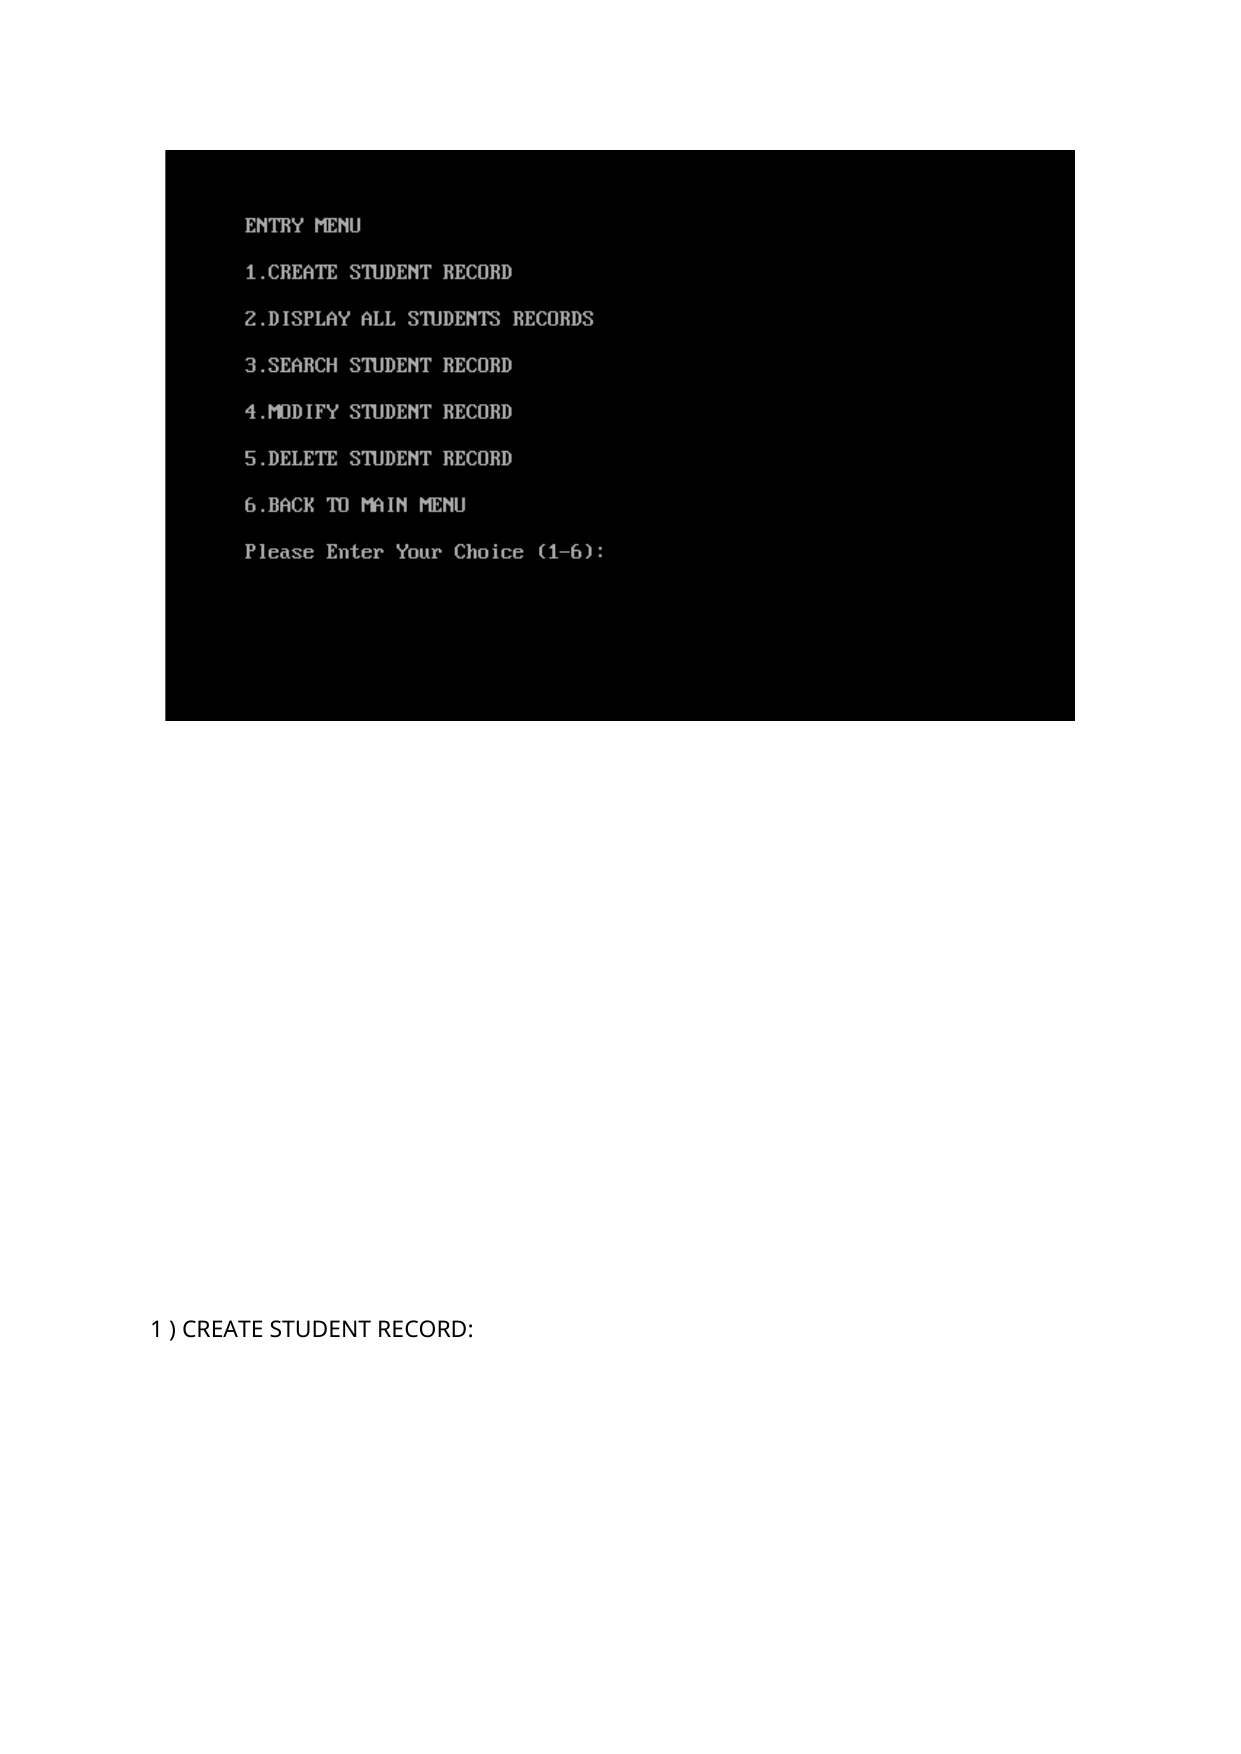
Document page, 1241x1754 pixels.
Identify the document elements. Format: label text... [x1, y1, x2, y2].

picture [165, 150, 1075, 721]
text 1 ) CREATE STUDENT RECORD: [150, 1313, 1090, 1344]
